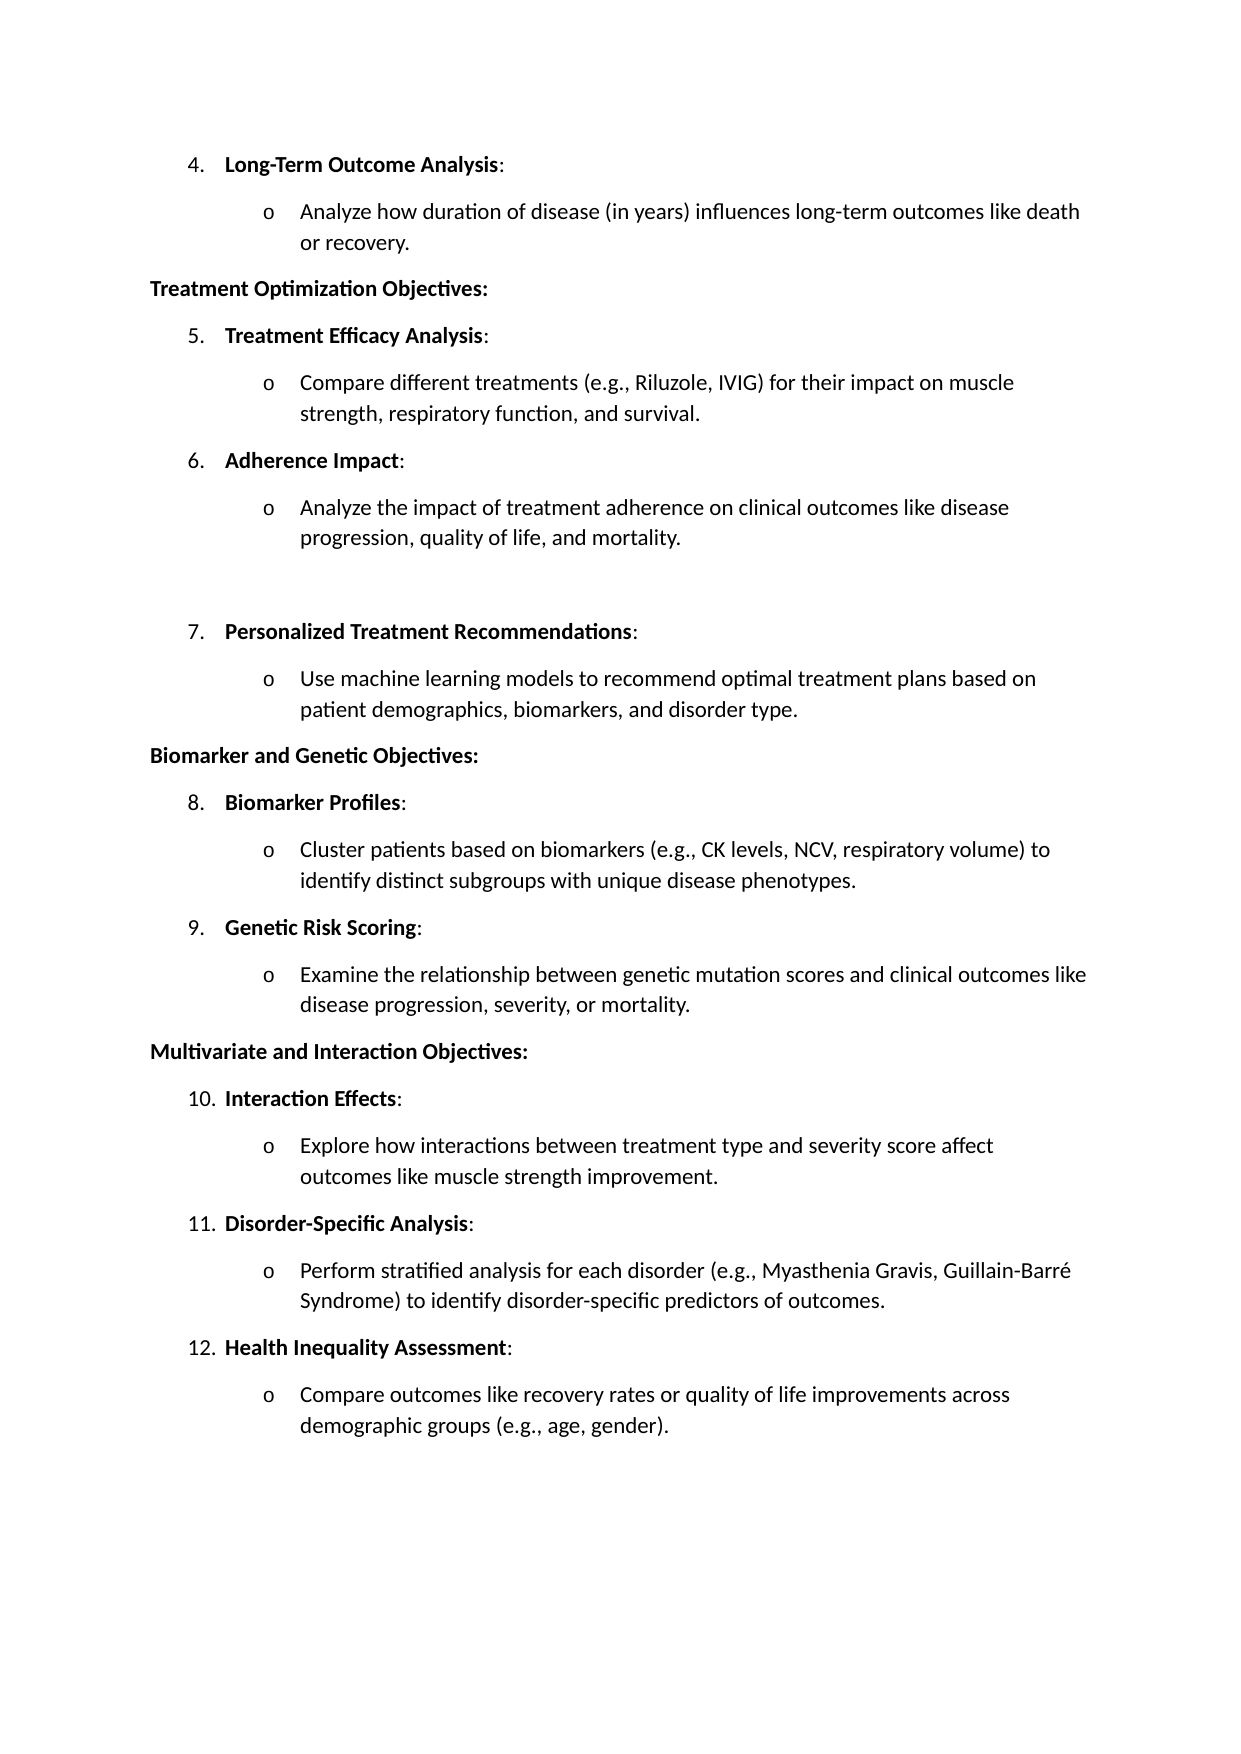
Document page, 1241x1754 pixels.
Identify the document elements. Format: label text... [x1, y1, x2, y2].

list Analyze how duration of disease (in years) influences long-term outcomes like death or recovery. [262, 197, 1090, 256]
list Long-Term Outcome Analysis: [187, 150, 1090, 178]
list Analyze the impact of treatment adherence on clinical outcomes like disease progression, quality of life, and mortality. [262, 493, 1090, 551]
list Perform stratified analysis for each disorder (e.g., Myasthenia Gravis, Guillain-Barré Syndrome) to identify disorder-specific predictors of outcomes. [262, 1256, 1090, 1314]
list Adherence Impact: [187, 446, 1090, 474]
text Biomarker and Genetic Objectives: [150, 742, 1090, 770]
list Cluster patients based on biomarkers (e.g., CK levels, NCV, respiratory volume) to identify distinct subgroups with unique disease phenotypes. [262, 835, 1090, 894]
list Compare different treatments (e.g., Riluzole, IVIG) for their impact on muscle strength, respiratory function, and survival. [262, 368, 1090, 427]
list Compare outcomes like recovery rates or quality of life improvements across demographic groups (e.g., age, gender). [262, 1380, 1090, 1439]
list Personalized Treatment Recommendations: [187, 617, 1090, 645]
text Treatment Optimization Objectives: [150, 274, 1090, 302]
list Health Inequality Assessment: [187, 1333, 1090, 1361]
list Use machine learning models to recommend optimal treatment plans based on patient demographics, biomarkers, and disorder type. [262, 664, 1090, 723]
list Biomarker Profiles: [187, 788, 1090, 817]
list Genetic Risk Scoring: [187, 913, 1090, 941]
text Multivariate and Interaction Objectives: [150, 1037, 1090, 1066]
list Interaction Effects: [187, 1084, 1090, 1112]
list Treatment Efficacy Analysis: [187, 321, 1090, 349]
list Disorder-Specific Analysis: [187, 1209, 1090, 1237]
list Examine the relationship between genetic mutation scores and clinical outcomes like disease progression, severity, or mortality. [262, 960, 1090, 1019]
list Explore how interactions between treatment type and severity score affect outcomes like muscle strength improvement. [262, 1131, 1090, 1190]
